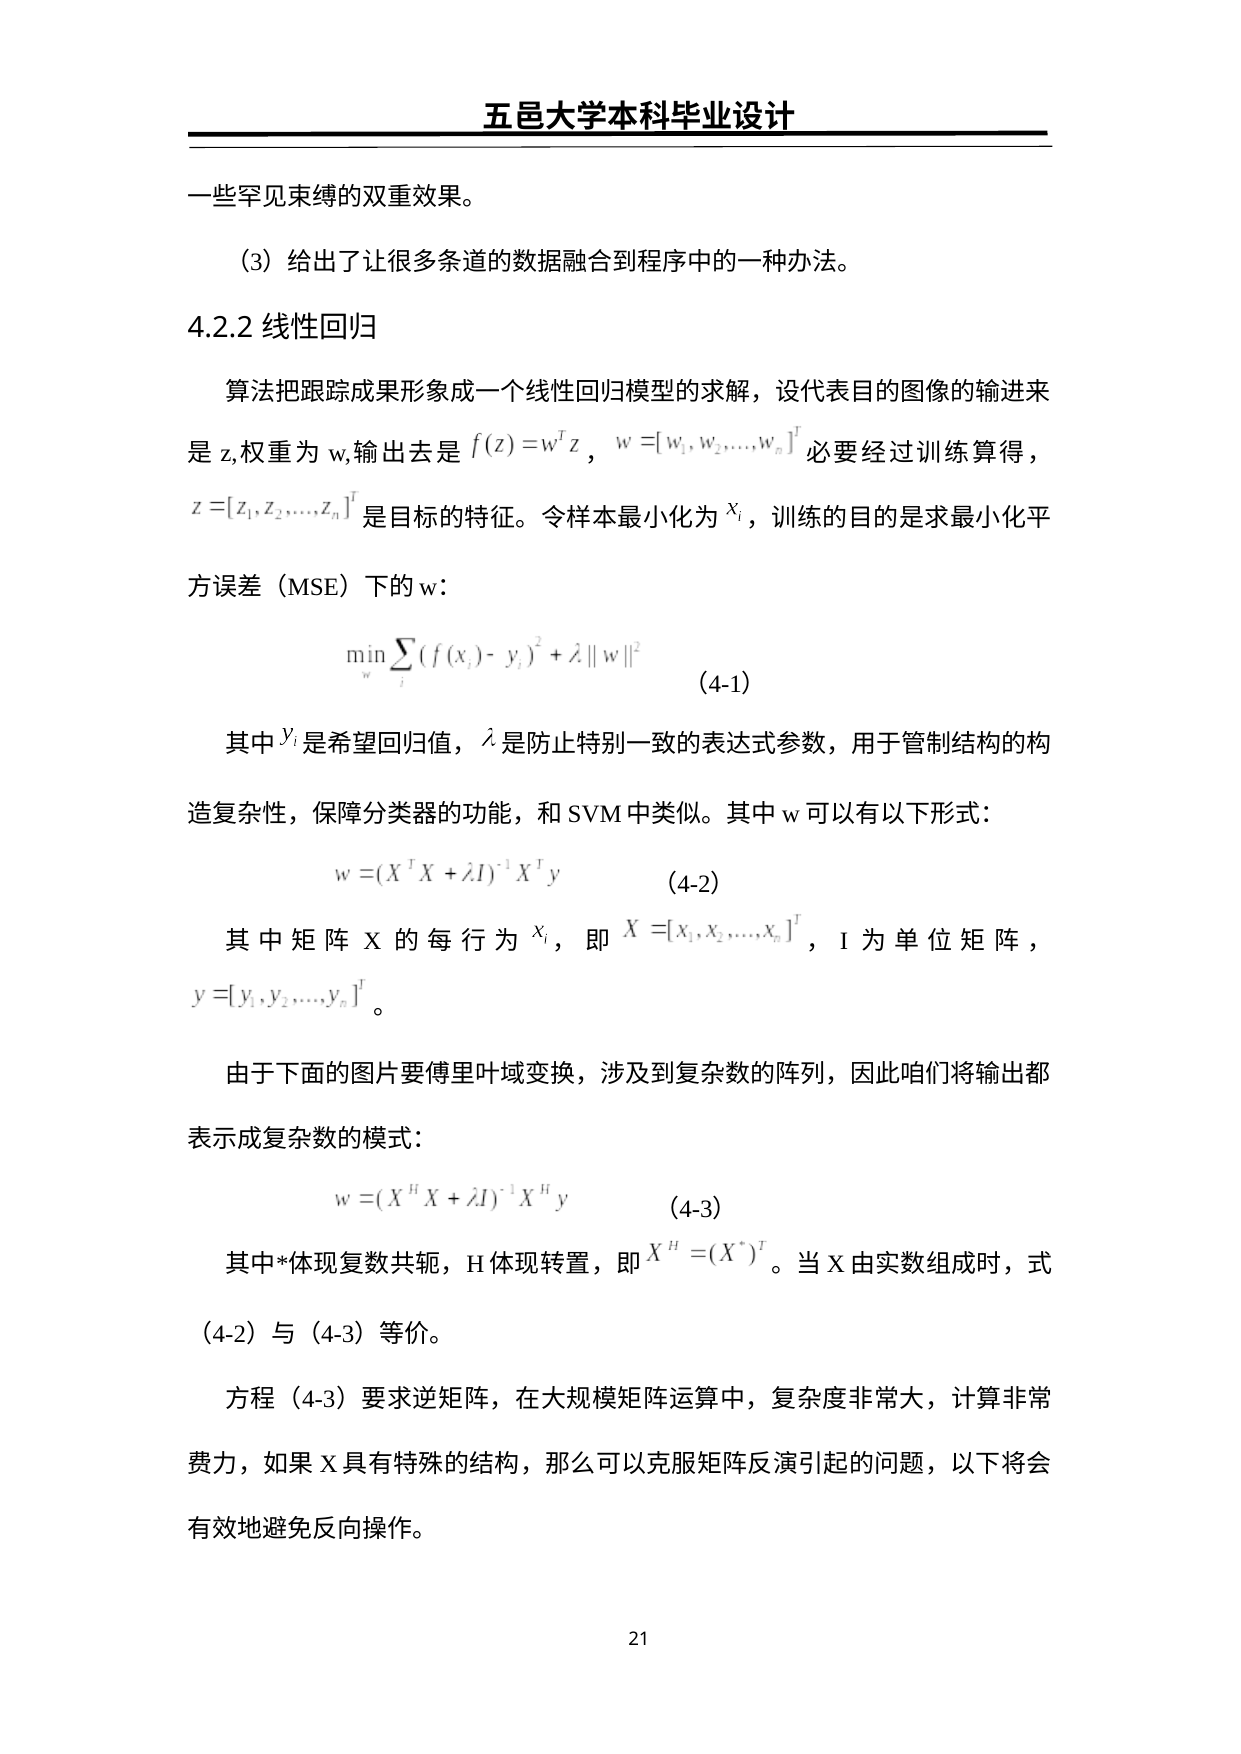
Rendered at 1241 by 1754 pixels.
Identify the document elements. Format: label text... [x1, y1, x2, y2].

text （4-1） [187, 617, 1053, 714]
subtitle 4.2.2 线性回归 [187, 292, 1053, 357]
text 其中矩阵X的每行为，即，I为单位矩阵，。 [187, 909, 1053, 1039]
text 方程（4-3）要求逆矩阵，在大规模矩阵运算中，复杂度非常大，计算非常费力，如果X具有特殊的结构，那么可以克服矩阵反演引起的问题，以下将会有效地避免反向操作。 [187, 1364, 1053, 1559]
text 其中*体现复数共轭，H体现转置，即。当X由实数组成时，式（4-2）与（4-3）等价。 [187, 1234, 1053, 1364]
text （4-3） [187, 1169, 1053, 1234]
text 由于下面的图片要傅里叶域变换，涉及到复杂数的阵列，因此咱们将输出都表示成复杂数的模式： [187, 1039, 1053, 1169]
text 算法把跟踪成果形象成一个线性回归模型的求解，设代表目的图像的输进来是z,权重为w,输出去是，必要经过训练算得，是目标的特征。令样本最小化为，训练的目的是求最小化平方误差（MSE）下的w： [187, 357, 1053, 617]
text 其中是希望回归值，是防止特别一致的表达式参数，用于管制结构的构造复杂性，保障分类器的功能，和SVM中类似。其中w可以有以下形式： [187, 714, 1053, 844]
text （4-2） [187, 844, 1053, 909]
text （2）经过内核函数映射。线性空间空间非线性脊回归，求解非线性空间和一些罕见束缚的双重效果。 [187, 162, 1053, 227]
text （3）给出了让很多条道的数据融合到程序中的一种办法。 [187, 227, 1053, 292]
